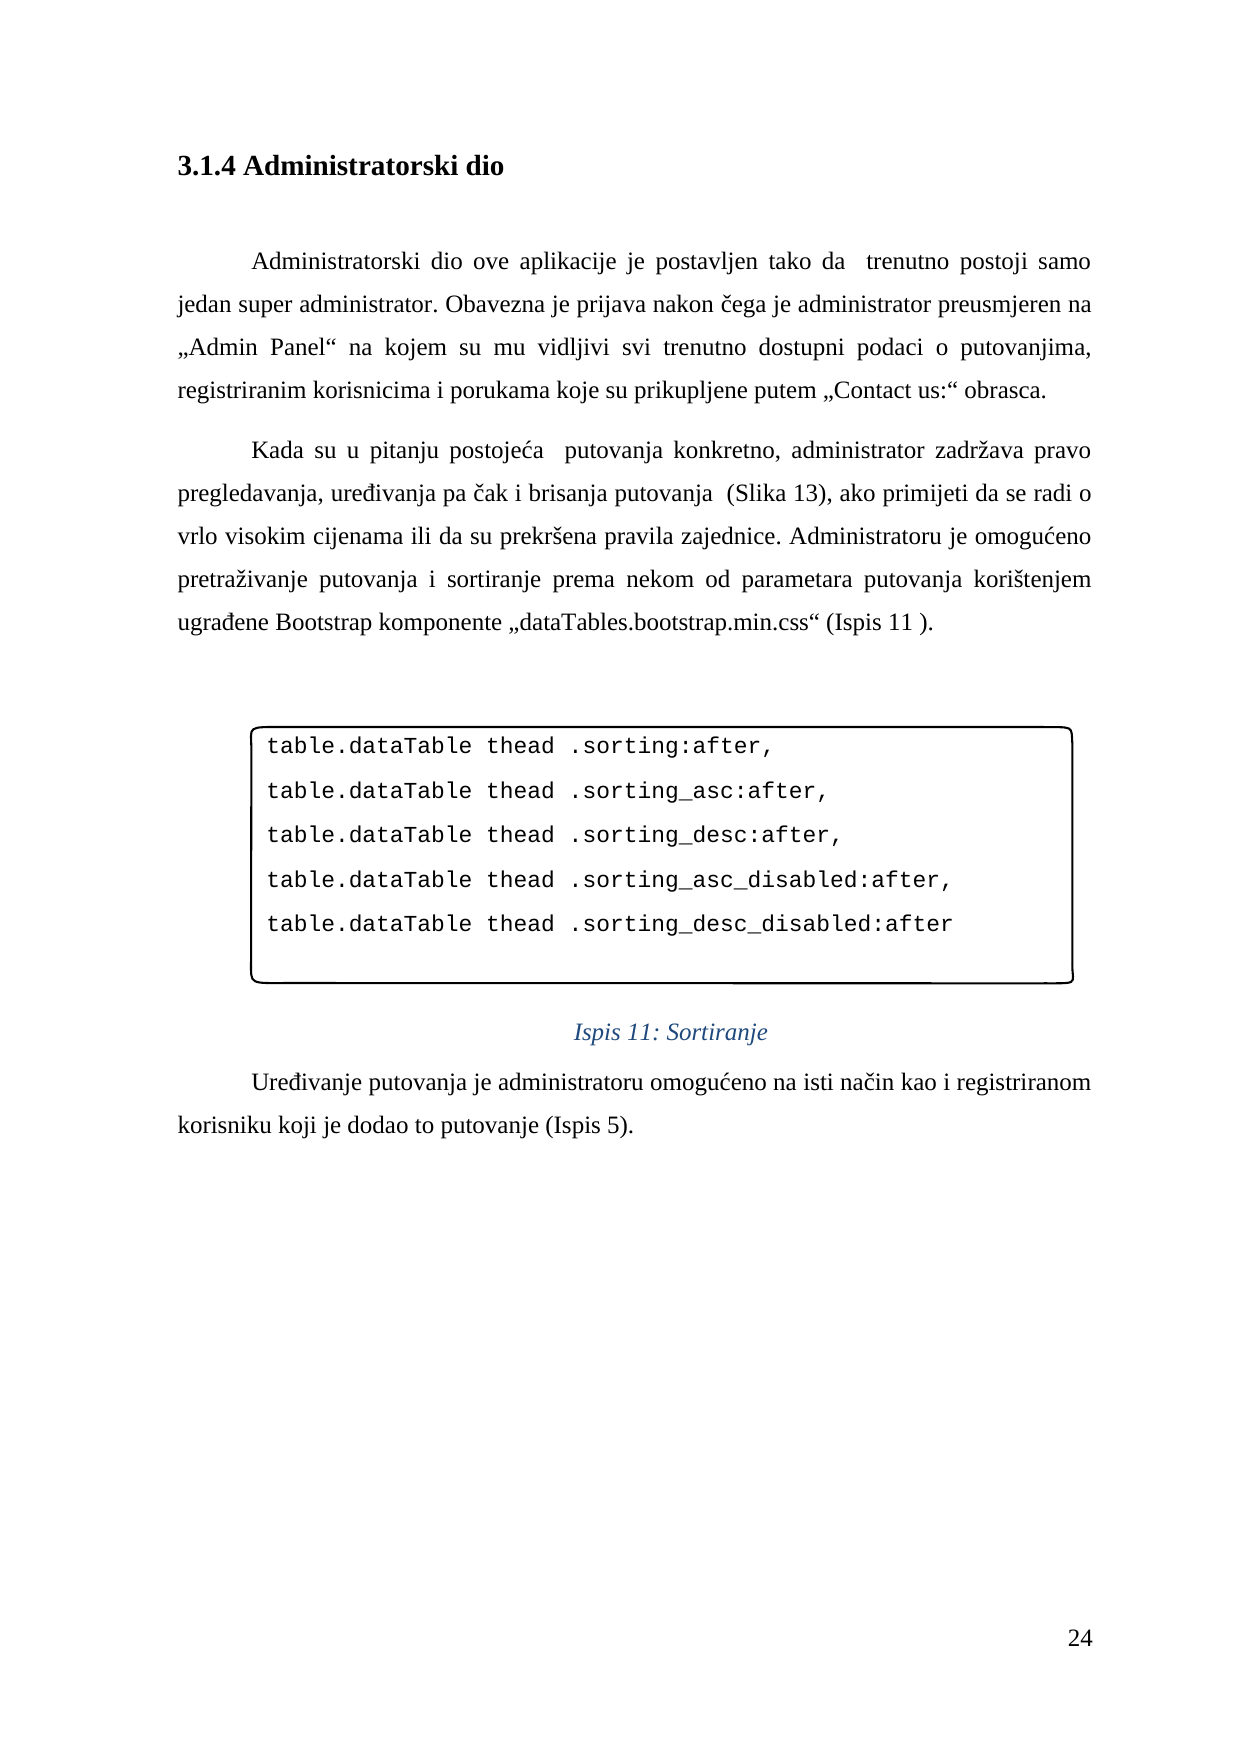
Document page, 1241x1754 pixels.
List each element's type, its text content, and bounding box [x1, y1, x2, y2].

text Uređivanje putovanja je administratoru omogućeno na isti način kao i registriranom korisniku koji je dodao to putovanje (Ispis 5). [177, 1067, 1092, 1139]
text Kada su u pitanju postojeća putovanja konkretno, administrator zadržava pravo pregledavanja, uređivanja pa čak i brisanja putovanja (Slika 13), ako primijeti da se radi o vrlo visokim cijenama ili da su prekršena pravila zajednice. Administratoru je omogućeno pretraživanje putovanja i sortiranje prema nekom od parametara putovanja korištenjem ugrađene Bootstrap komponente „dataTables.bootstrap.min.css“ (Ispis 11 ). [177, 435, 1092, 636]
text Ispis 11: Sortiranje [177, 1017, 1092, 1046]
subtitle 3.1.4 Administratorski dio [177, 148, 1092, 181]
text Administratorski dio ove aplikacije je postavljen tako da trenutno postoji samo jedan super administrator. Obavezna je prijava nakon čega je administrator preusmjeren na „Admin Panel“ na kojem su mu vidljivi svi trenutno dostupni podaci o putovanjima, registriranim korisnicima i porukama koje su prikupljene putem „Contact us:“ obrasca. [177, 246, 1092, 404]
